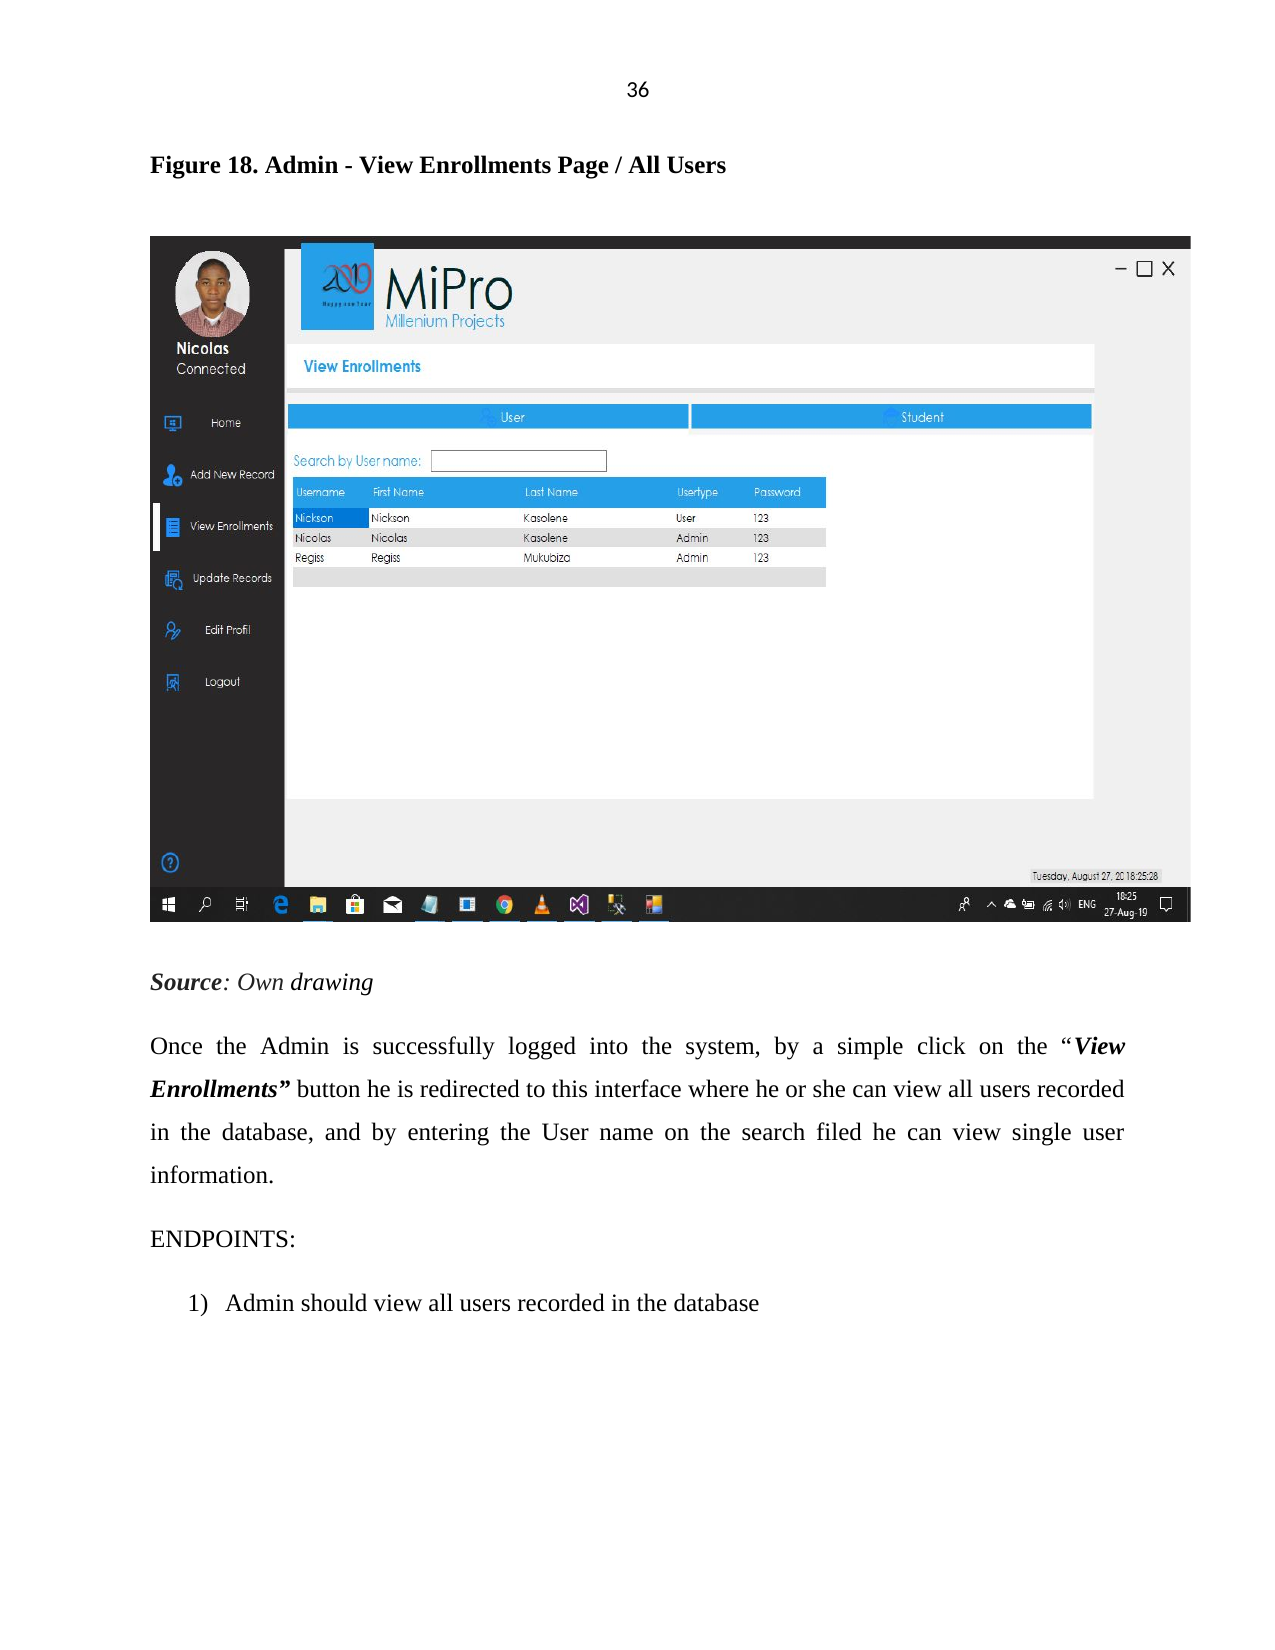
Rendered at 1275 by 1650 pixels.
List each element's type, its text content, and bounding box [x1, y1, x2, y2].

text Source: Own drawing [290, 967, 1125, 996]
picture [150, 236, 1191, 922]
list Admin should view all users recorded in the database [187, 1288, 1125, 1317]
text Figure 18. Admin - View Enrollments Page / All Users [150, 150, 1125, 179]
text ENDPOINTS: [150, 1224, 1125, 1253]
text Once the Admin is successfully logged into the system, by a simple click on the “View Enrollments” button he is redirected to this interface where he or she can view all users recorded in the database, and by entering the User name on the search filed he can view single user information. [150, 1031, 1125, 1189]
